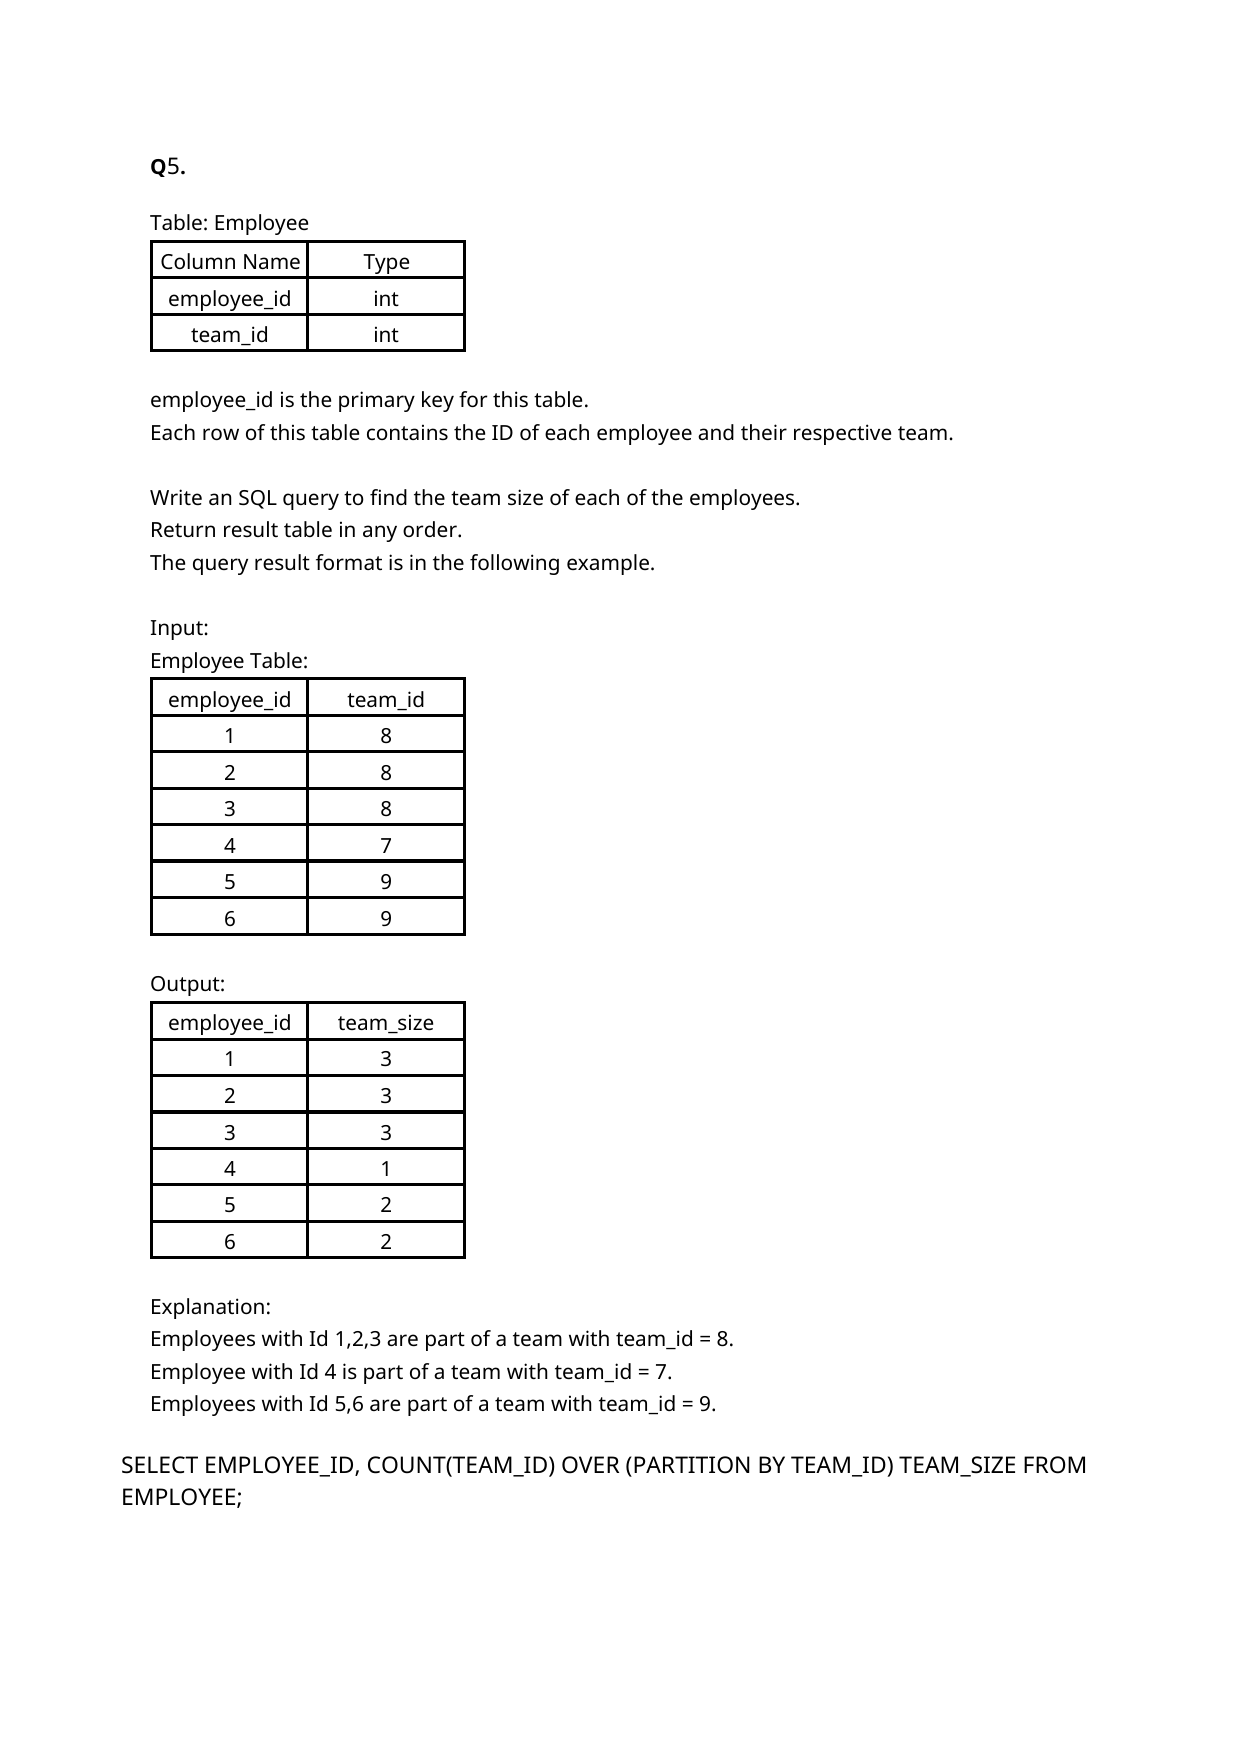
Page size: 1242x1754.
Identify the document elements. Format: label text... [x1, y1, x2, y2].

table_cell employee_id [153, 279, 306, 313]
table_cell 6 [153, 899, 306, 932]
table_cell 2 [153, 1077, 306, 1110]
table_cell team_id [153, 316, 306, 349]
table_header Column Name [153, 243, 306, 276]
table_header team_id [309, 680, 463, 714]
table_cell 4 [153, 1150, 306, 1183]
table_cell 8 [309, 717, 463, 750]
table_cell 9 [309, 899, 463, 932]
table_cell 1 [153, 1041, 306, 1074]
table_cell 8 [309, 790, 463, 823]
text Output: [150, 969, 1110, 997]
table_cell 2 [309, 1223, 463, 1256]
table_cell 1 [309, 1150, 463, 1183]
text Input: [150, 613, 1110, 642]
text Employees with Id 1,2,3 are part of a team with team_id = 8. Employee with Id 4 is part of a team with team_id = 7. [150, 1324, 764, 1385]
table_header employee_id [153, 680, 306, 714]
table_cell 3 [153, 1114, 306, 1147]
table_cell int [309, 316, 463, 349]
text Write an SQL query to ﬁnd the team size of each of the employees. Return result table in any order. [150, 483, 815, 544]
table_cell 5 [153, 863, 306, 896]
text The query result format is in the following example. [150, 548, 1110, 577]
table_cell 1 [153, 717, 306, 750]
table_header Type [309, 243, 463, 276]
table_cell 5 [153, 1186, 306, 1220]
table_cell 7 [309, 826, 463, 859]
text SELECT EMPLOYEE_ID, COUNT(TEAM_ID) OVER (PARTITION BY TEAM_ID) TEAM_SIZE FROM EMPLOYEE; [121, 1449, 1110, 1512]
table_cell 8 [309, 753, 463, 787]
table_cell 3 [153, 790, 306, 823]
table_cell 3 [309, 1077, 463, 1110]
text Employee Table: [150, 646, 1110, 674]
table_cell 2 [309, 1186, 463, 1220]
table_cell 4 [153, 826, 306, 859]
table_cell 3 [309, 1041, 463, 1074]
text Table: Employee [150, 208, 1110, 237]
text Each row of this table contains the ID of each employee and their respective team. [150, 418, 1110, 446]
table_header team_size [309, 1004, 463, 1038]
text Explanation: [150, 1292, 1110, 1321]
table_cell 6 [153, 1223, 306, 1256]
table_cell int [309, 279, 463, 313]
table_header employee_id [153, 1004, 306, 1038]
table_cell 9 [309, 863, 463, 896]
text employee_id is the primary key for this table. [150, 386, 1110, 414]
table_cell 2 [153, 753, 306, 787]
text Employees with Id 5,6 are part of a team with team_id = 9. [150, 1389, 1110, 1418]
table_cell 3 [309, 1114, 463, 1147]
